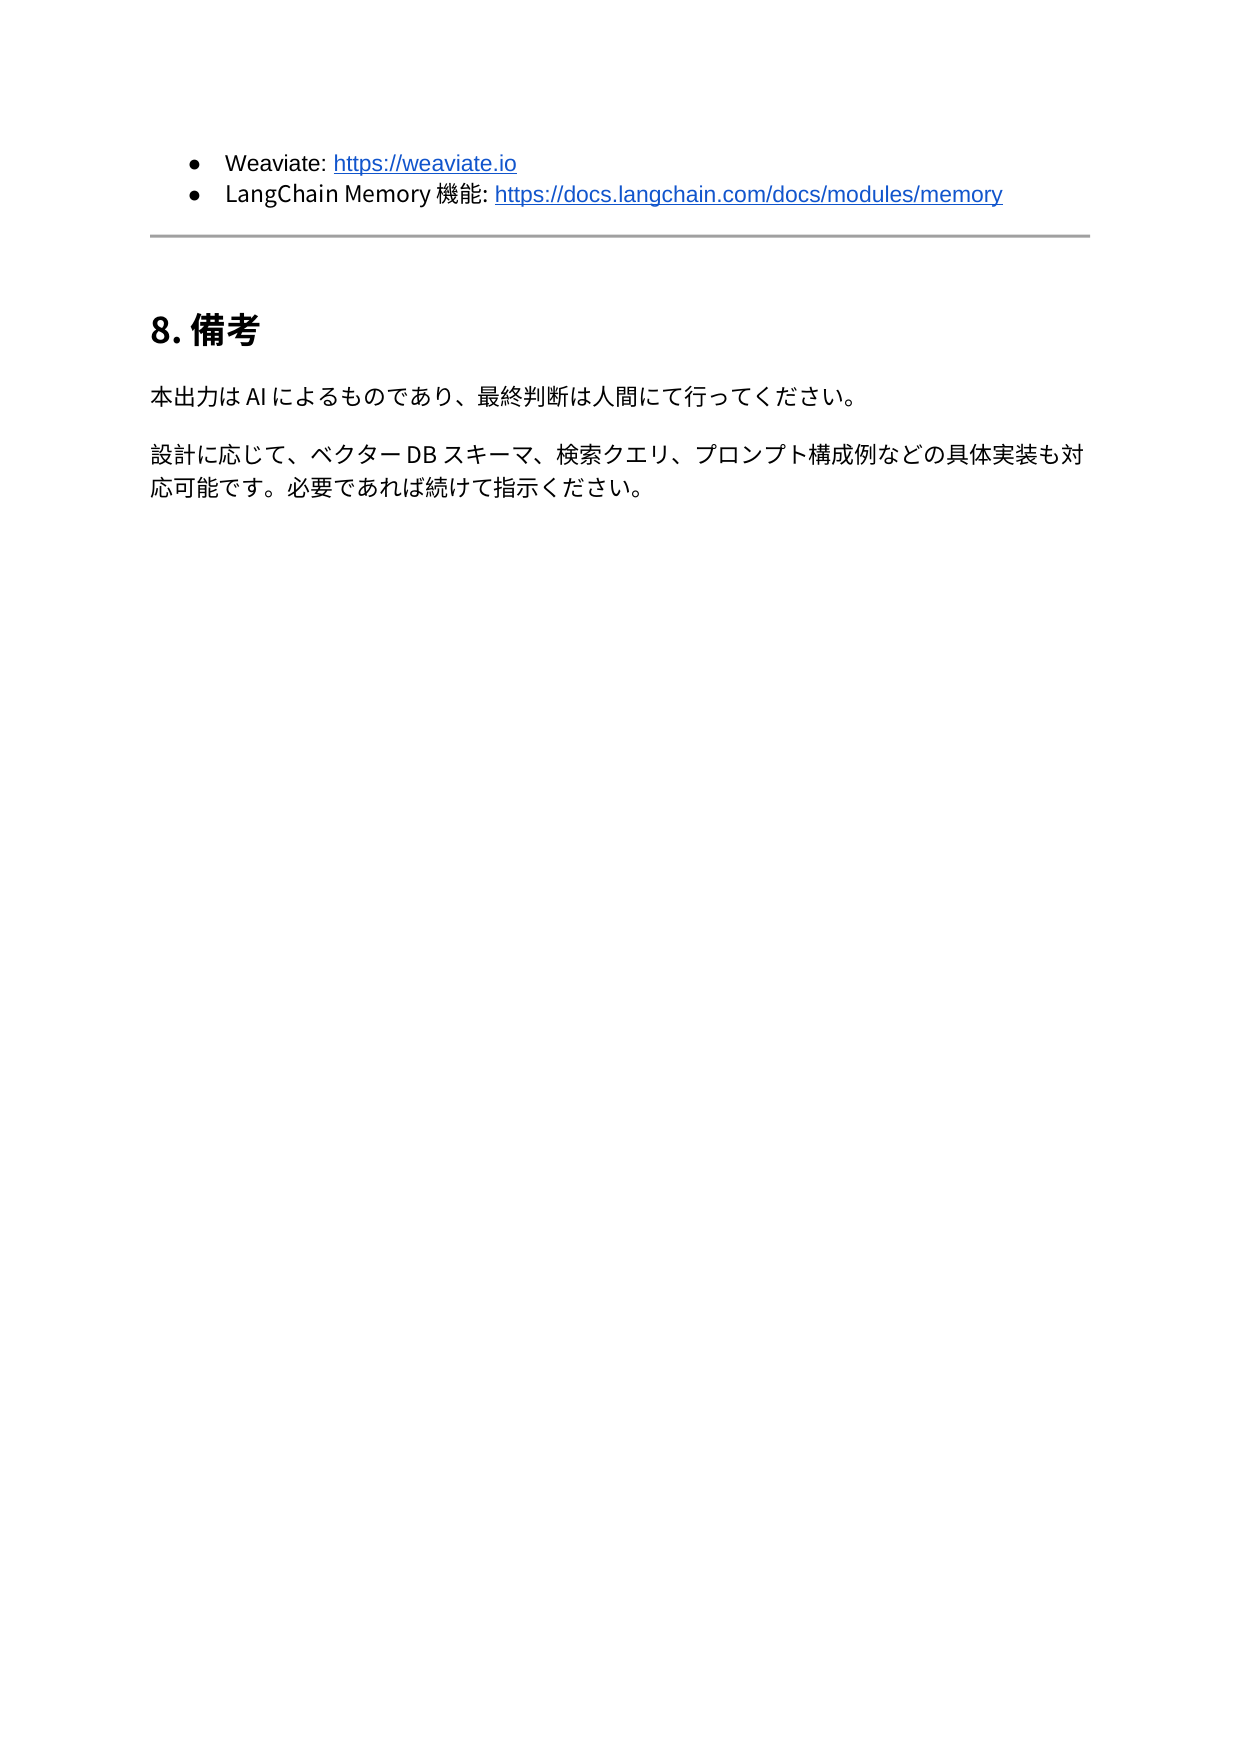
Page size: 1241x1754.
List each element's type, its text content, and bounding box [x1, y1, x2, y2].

list Weaviate: https://weaviate.io [187, 150, 1090, 176]
list LangChain Memory機能: https://docs.langchain.com/docs/modules/memory [187, 176, 1090, 209]
subtitle 8. 備考 [150, 302, 1090, 353]
text 設計に応じて、ベクターDBスキーマ、検索クエリ、プロンプト構成例などの具体実装も対応可能です。必要であれば続けて指示ください。 [150, 437, 1090, 503]
text 本出力はAIによるものであり、最終判断は人間にて行ってください。 [150, 378, 1090, 412]
